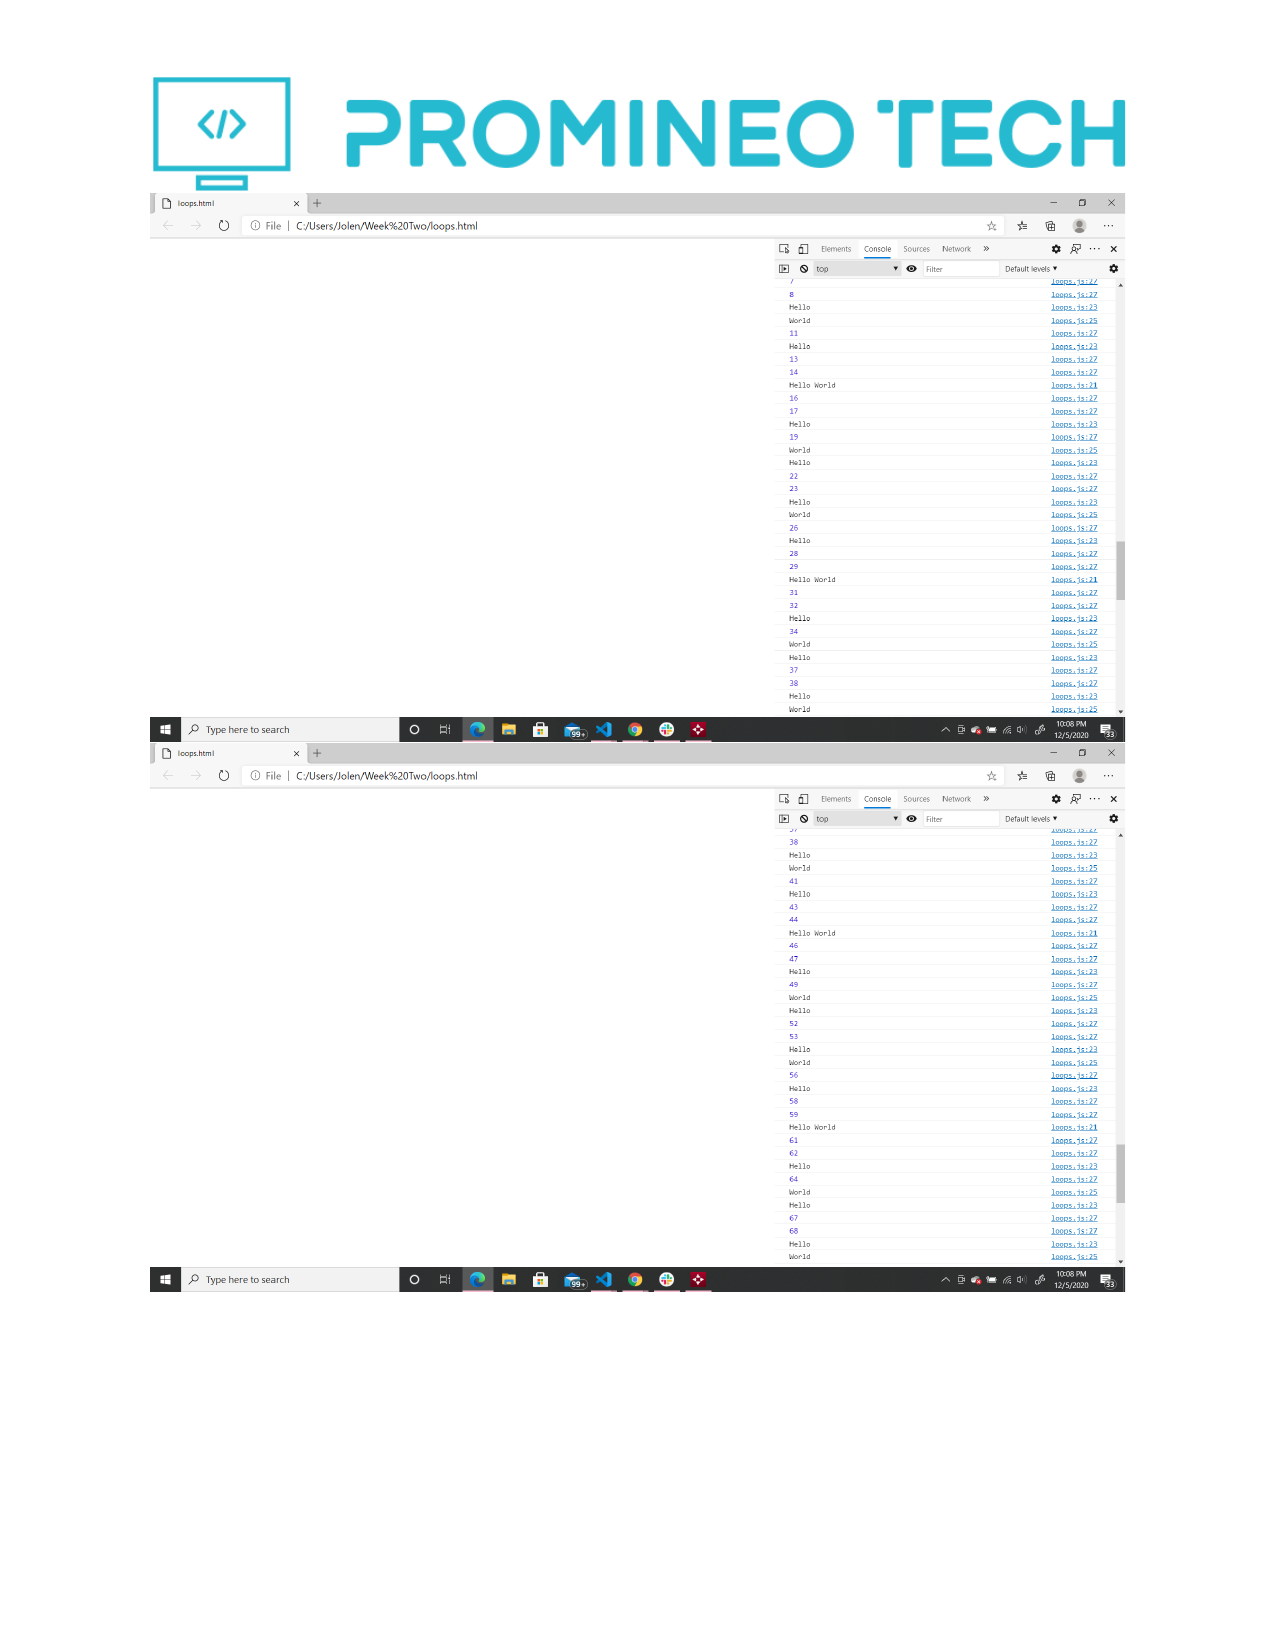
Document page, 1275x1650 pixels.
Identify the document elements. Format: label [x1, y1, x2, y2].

picture [150, 743, 1125, 1292]
picture [150, 75, 1125, 742]
